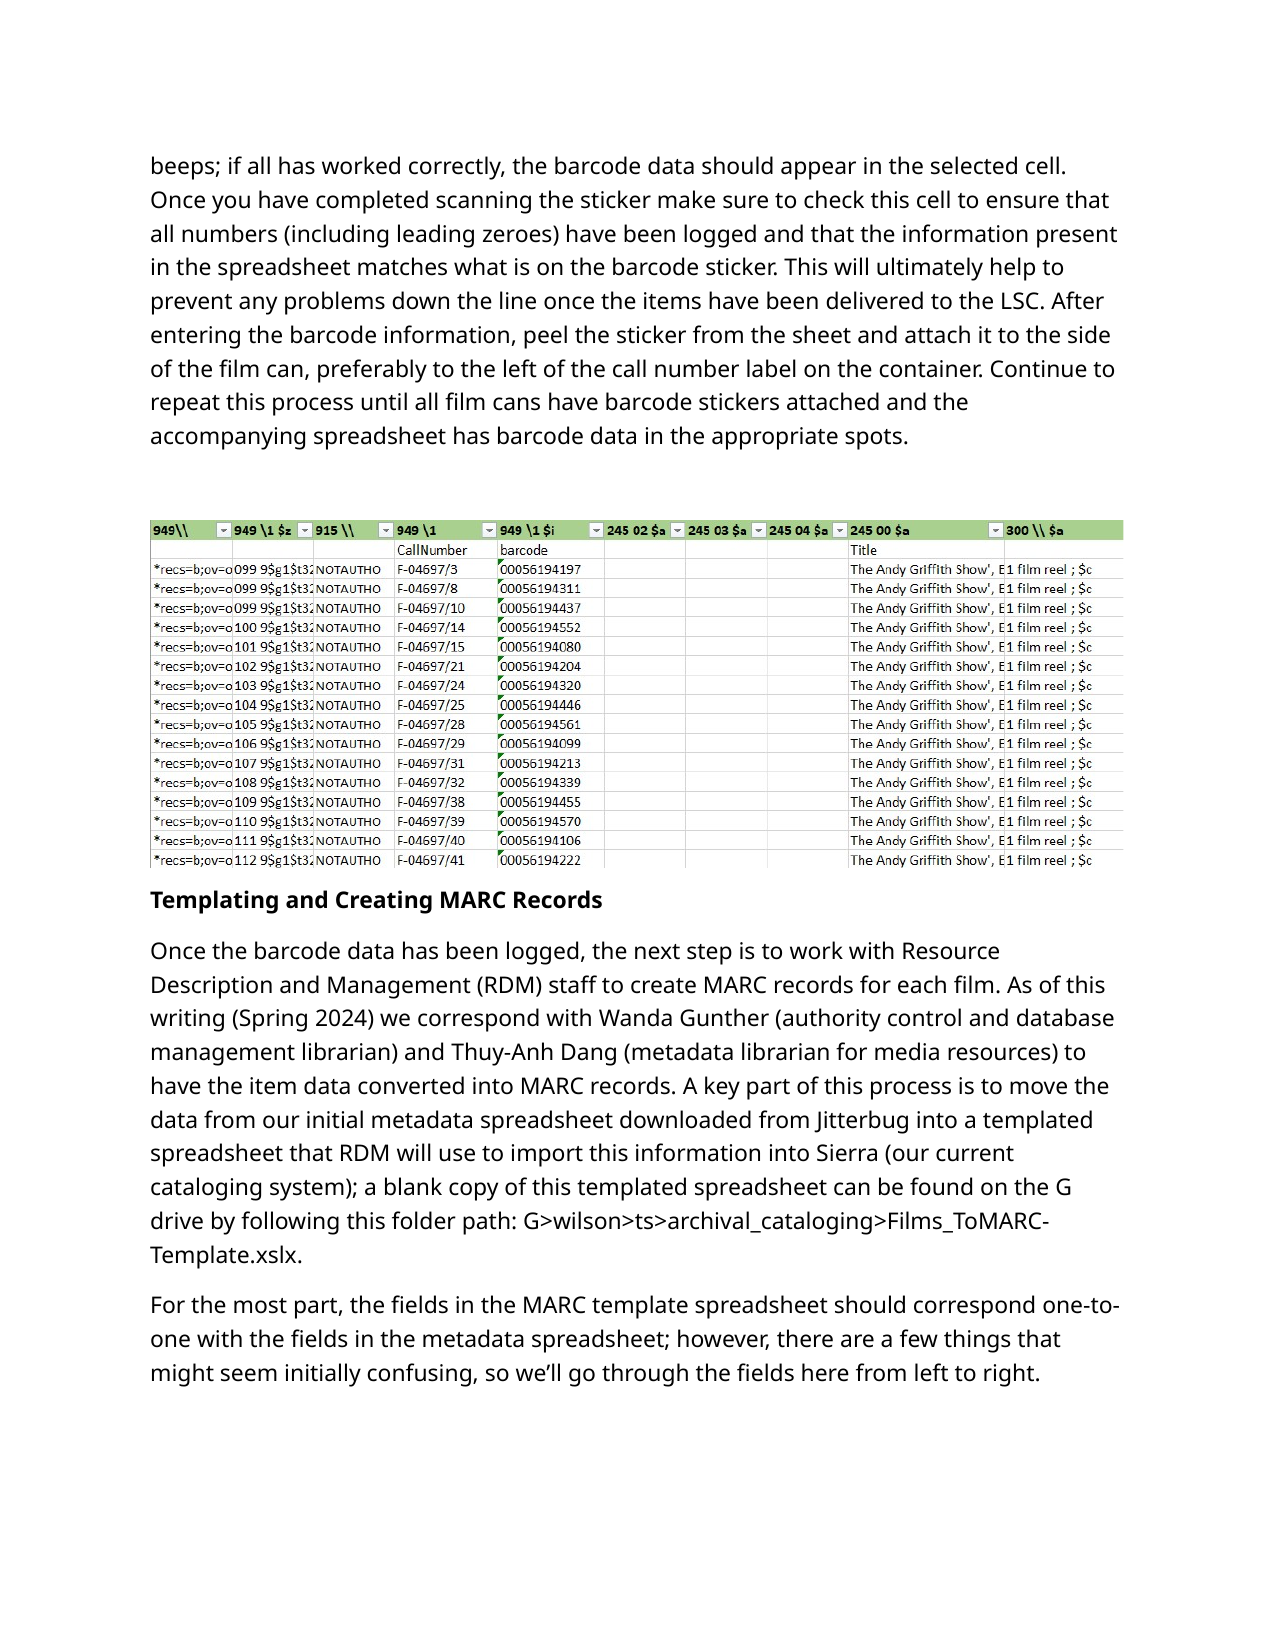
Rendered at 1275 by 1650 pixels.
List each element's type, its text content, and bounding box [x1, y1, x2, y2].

text Templating and Creating MARC Records [150, 884, 1125, 916]
text Once the barcode data has been logged, the next step is to work with Resource Description and Management (RDM) staff to create MARC records for each film. As of this writing (Spring 2024) we correspond with Wanda Gunther (authority control and database management librarian) and Thuy-Anh Dang (metadata librarian for media resources) to have the item data converted into MARC records. A key part of this process is to move the data from our initial metadata spreadsheet downloaded from Jitterbug into a templated spreadsheet that RDM will use to import this information into Sierra (our current cataloging system); a blank copy of this templated spreadsheet can be found on the G drive by following this folder path: G>wilson>ts>archival_cataloging>Films_ToMARC-Template.xslx. [150, 935, 1125, 1270]
text For the most part, the fields in the MARC template spreadsheet should correspond one-to-one with the fields in the metadata spreadsheet; however, there are a few things that might seem initially confusing, so we’ll go through the fields here from left to right. [150, 1289, 1125, 1388]
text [150, 150, 1125, 451]
picture [150, 520, 1124, 868]
